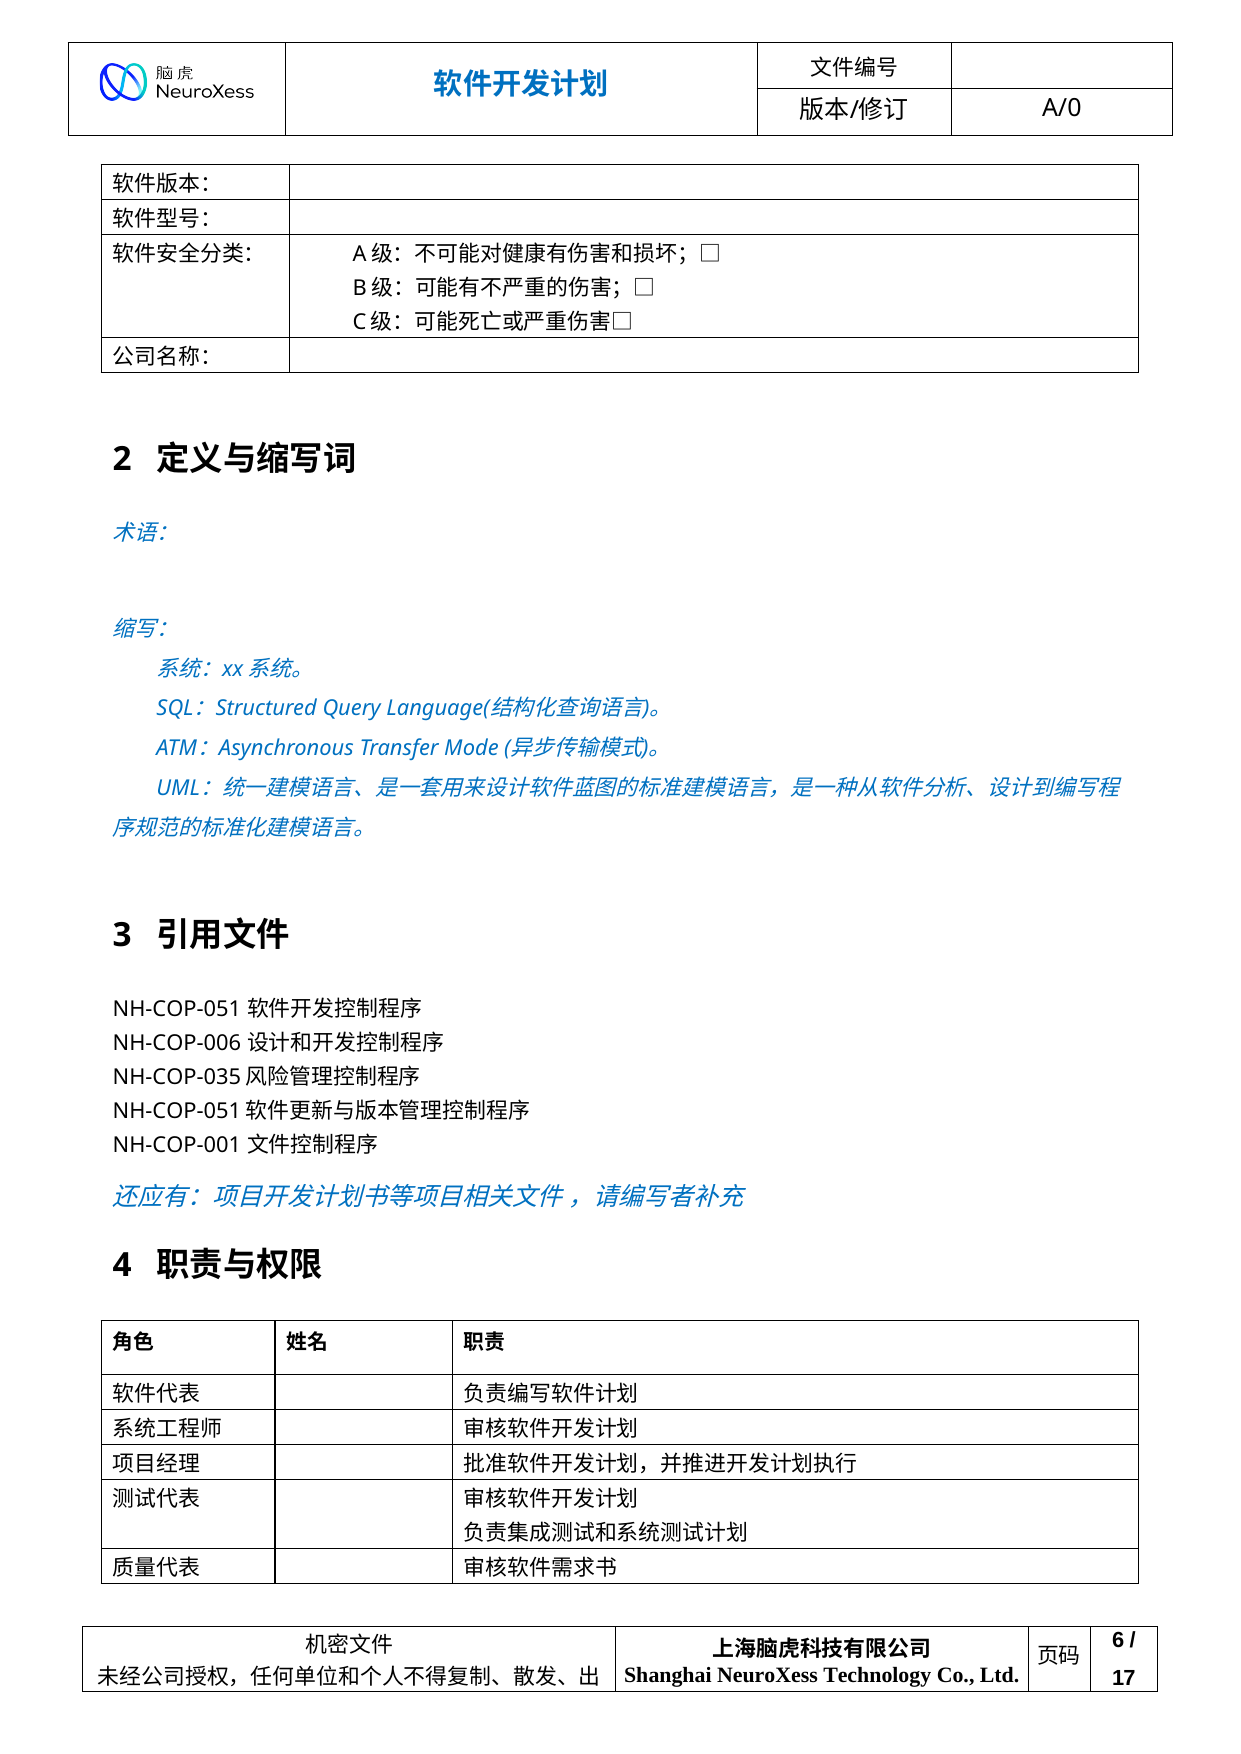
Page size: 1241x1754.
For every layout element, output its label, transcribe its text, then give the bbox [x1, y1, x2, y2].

text ATM：Asynchronous Transfer Mode (异步传输模式)。 [112, 730, 1128, 762]
subtitle 职责与权限 [112, 1228, 1128, 1296]
table_cell [290, 165, 1138, 199]
table_cell 软件型号： [102, 200, 289, 234]
table_cell 软件代表 [102, 1375, 274, 1409]
table_cell 批准软件开发计划，并推进开发计划执行 [453, 1445, 1138, 1479]
table_cell 负责编写软件计划 [453, 1375, 1138, 1409]
table_cell [276, 1375, 452, 1409]
table_cell 项目经理 [102, 1445, 274, 1479]
text 系统：xx系统。 [112, 651, 1128, 682]
table_cell 质量代表 [102, 1549, 274, 1583]
table_cell [276, 1480, 452, 1548]
text 还应有：项目开发计划书等项目相关文件 ，请编写者补充 [112, 1160, 1128, 1228]
table_cell [276, 1410, 452, 1444]
table_cell 软件安全分类： [102, 235, 289, 337]
table_cell 审核软件开发计划 [453, 1410, 1138, 1444]
text NH-COP-051软件更新与版本管理控制程序 [112, 1092, 1128, 1126]
text SQL：Structured Query Language(结构化查询语言)。 [112, 690, 1128, 722]
text 术语： [112, 514, 1128, 548]
table_cell [290, 200, 1138, 234]
text NH-COP-035风险管理控制程序 [112, 1058, 1128, 1092]
table_cell A级：不可能对健康有伤害和损坏；□ B级：可能有不严重的伤害；□ C级：可能死亡或严重伤害□ [290, 235, 1138, 337]
picture [99, 63, 254, 101]
table_cell 软件版本： [102, 165, 289, 199]
table_cell 系统工程师 [102, 1410, 274, 1444]
table_cell 审核软件开发计划 负责集成测试和系统测试计划 [453, 1480, 1138, 1548]
text NH-COP-001 文件控制程序 [112, 1126, 1128, 1160]
table_cell [276, 1445, 452, 1479]
table_cell 公司名称： [102, 338, 289, 372]
table_cell 审核软件需求书 审核软件开发计划 [453, 1549, 1138, 1583]
table_header 姓名 [276, 1321, 452, 1374]
subtitle 引用文件 [112, 898, 1128, 966]
table_header 职责 [453, 1321, 1138, 1374]
table_cell [276, 1549, 452, 1583]
table_header 角色 [102, 1321, 274, 1374]
table_cell 测试代表 [102, 1480, 274, 1548]
text NH-COP-051 软件开发控制程序 [112, 990, 1128, 1024]
subtitle 定义与缩写词 [112, 422, 1128, 490]
table_cell [290, 338, 1138, 372]
text NH-COP-006 设计和开发控制程序 [112, 1024, 1128, 1058]
text UML：统一建模语言、是一套用来设计软件蓝图的标准建模语言，是一种从软件分析、设计到编写程序规范的标准化建模语言。 [112, 770, 1128, 841]
text 缩写： [112, 611, 1128, 643]
